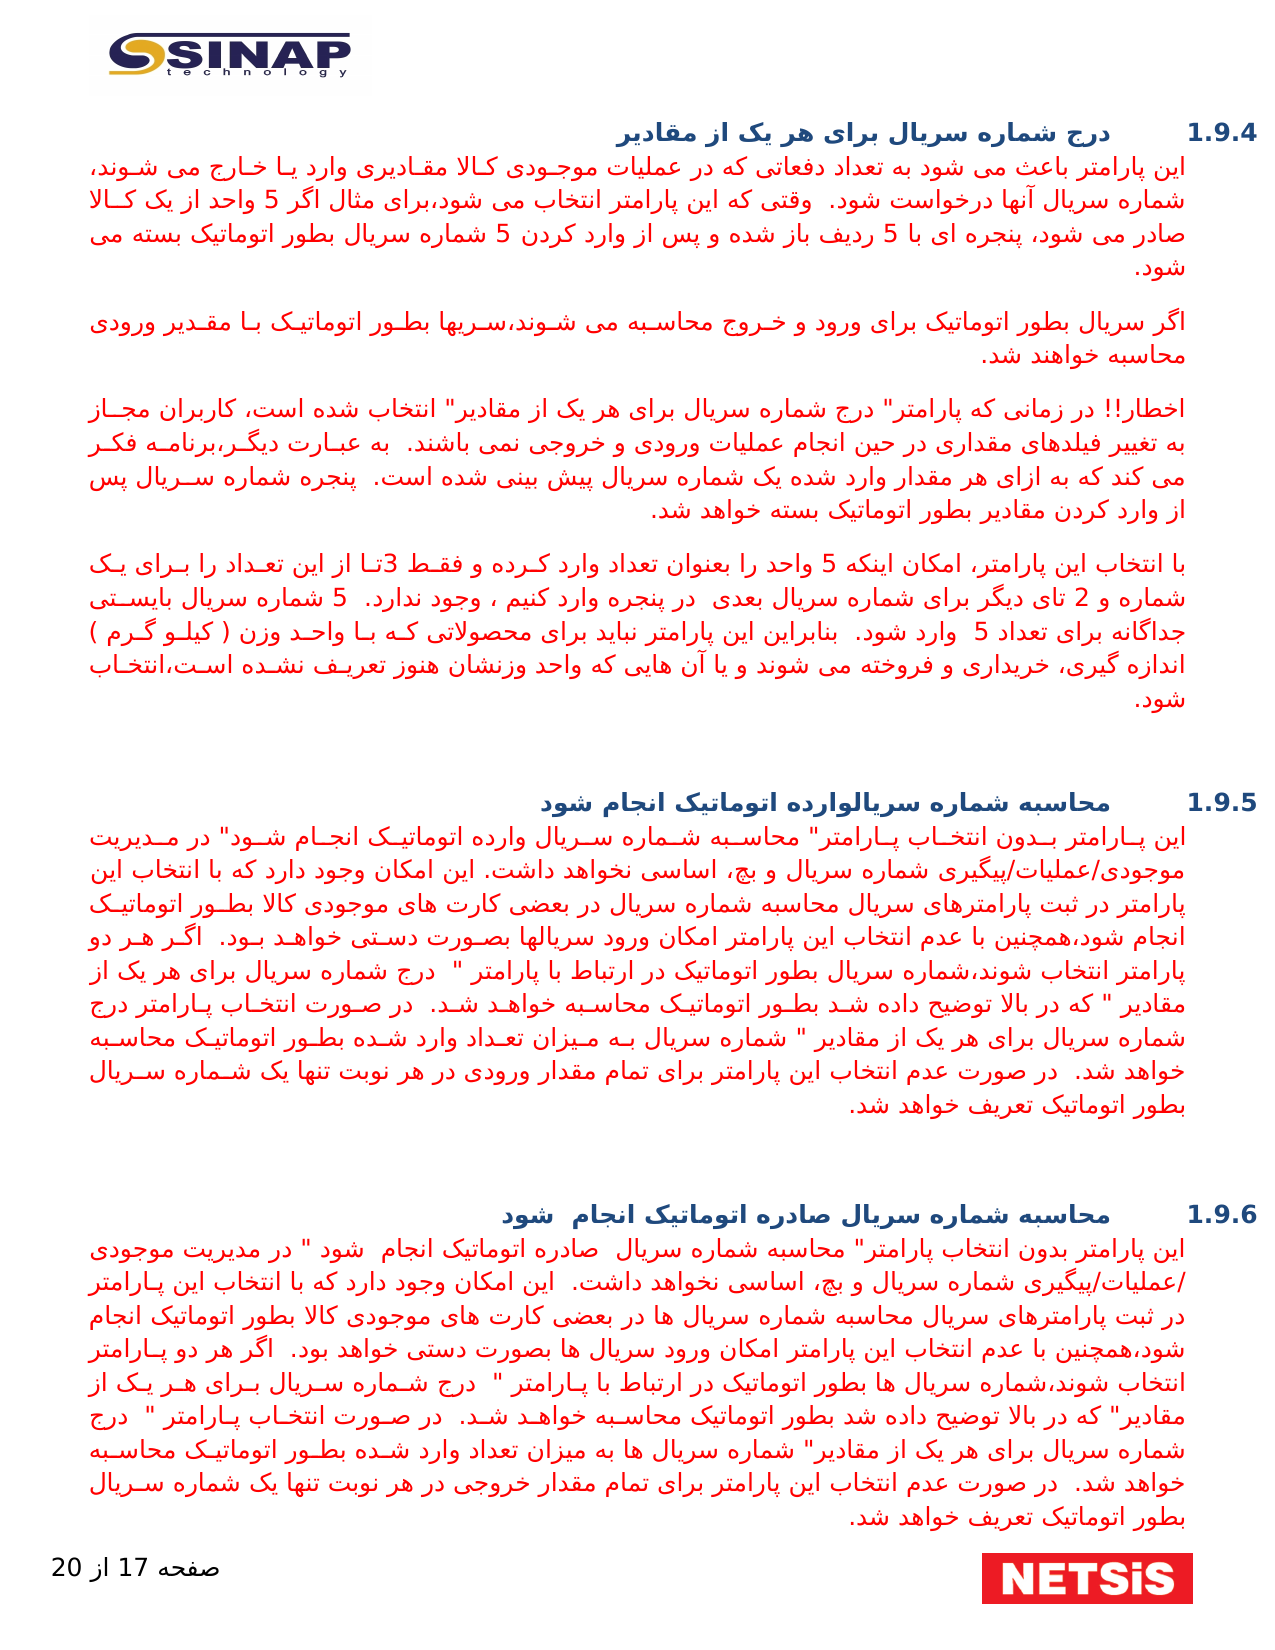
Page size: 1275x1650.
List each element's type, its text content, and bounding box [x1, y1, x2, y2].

text اخطار!! در زمانی که پارامتر" درج شماره سریال برای هر یک از مقادیر" انتخاب شده است، کاربران مجاز به تغییر فیلدهای مقداری در حین انجام عملیات ورودی و خروجی نمی باشند. به عبارت دیگر،برنامه فکر می کند که به ازای هر مقدار وارد شده یک شماره سریال پیش بینی شده است. پنجره شماره سریال پس از وارد کردن مقادیر بطور اتوماتیک بسته خواهد شد. [89, 394, 1186, 524]
text اگر سریال بطور اتوماتیک برای ورود و خروج محاسبه می شوند،سریها بطور اتوماتیک با مقدیر ورودی محاسبه خواهند شد. [89, 307, 1186, 369]
picture [88, 14, 373, 96]
subtitle درج شماره سریال برای هر یک از مقادیر [89, 118, 1186, 147]
subtitle محاسبه شماره سریالوارده اتوماتیک انجام شود [89, 788, 1186, 817]
text این پارامتر بدون انتخاب پارامتر" محاسبه شماره سریال صادره اتوماتیک انجام شود " در مدیریت موجودی /عملیات/پیگیری شماره سریال و بچ، اساسی نخواهد داشت. این امکان وجود دارد که با انتخاب این پارامتر در ثبت پارامترهای سریال محاسبه شماره سریال ها در بعضی کارت های موجودی کالا بطور اتوماتیک انجام شود،همچنین با عدم انتخاب این پارامتر امکان ورود سریال ها بصورت دستی خواهد بود. اگر هر دو پارامتر انتخاب شوند،شماره سریال ها بطور اتوماتیک در ارتباط با پارامتر " درج شماره سریال برای هر یک از مقادیر" که در بالا توضیح داده شد بطور اتوماتیک محاسبه خواهد شد. در صورت انتخاب پارامتر " درج شماره سریال برای هر یک از مقادیر" شماره سریال ها به میزان تعداد وارد شده بطور اتوماتیک محاسبه خواهد شد. در صورت عدم انتخاب این پارامتر برای تمام مقدار خروجی در هر نوبت تنها یک شماره سریال بطور اتوماتیک تعریف خواهد شد. [89, 1234, 1186, 1531]
text با انتخاب این پارامتر، امکان اینکه 5 واحد را بعنوان تعداد وارد کرده و فقط 3تا از این تعداد را برای یک شماره و 2 تای دیگر برای شماره سریال بعدی در پنجره وارد کنیم ، وجود ندارد. 5 شماره سریال بایستی جداگانه برای تعداد 5 وارد شود. بنابراین این پارامتر نباید برای محصولاتی که با واحد وزن ( کیلو گرم ) اندازه گیری، خریداری و فروخته می شوند و یا آن هایی که واحد وزنشان هنوز تعریف نشده است،انتخاب شود. [89, 549, 1186, 713]
text این پارامتر باعث می شود به تعداد دفعاتی که در عملیات موجودی کالا مقادیری وارد یا خارج می شوند، شماره سریال آنها درخواست شود. وقتی که این پارامتر انتخاب می شود،برای مثال اگر 5 واحد از یک کالا صادر می شود، پنجره ای با 5 ردیف باز شده و پس از وارد کردن 5 شماره سریال بطور اتوماتیک بسته می شود. [89, 152, 1186, 281]
text این پارامتر بدون انتخاب پارامتر" محاسبه شماره سریال وارده اتوماتیک انجام شود" در مدیریت موجودی/عملیات/پیگیری شماره سریال و بچ، اساسی نخواهد داشت. این امکان وجود دارد که با انتخاب این پارامتر در ثبت پارامترهای سریال محاسبه شماره سریال در بعضی کارت های موجودی کالا بطور اتوماتیک انجام شود،همچنین با عدم انتخاب این پارامتر امکان ورود سریالها بصورت دستی خواهد بود. اگر هر دو پارامتر انتخاب شوند،شماره سریال بطور اتوماتیک در ارتباط با پارامتر " درج شماره سریال برای هر یک از مقادیر " که در بالا توضیح داده شد بطور اتوماتیک محاسبه خواهد شد. در صورت انتخاب پارامتر درج شماره سریال برای هر یک از مقادیر " شماره سریال به میزان تعداد وارد شده بطور اتوماتیک محاسبه خواهد شد. در صورت عدم انتخاب این پارامتر برای تمام مقدار ورودی در هر نوبت تنها یک شماره سریال بطور اتوماتیک تعریف خواهد شد. [89, 822, 1186, 1119]
picture [958, 1553, 1225, 1604]
subtitle محاسبه شماره سریال صادره اتوماتیک انجام شود [89, 1200, 1186, 1229]
